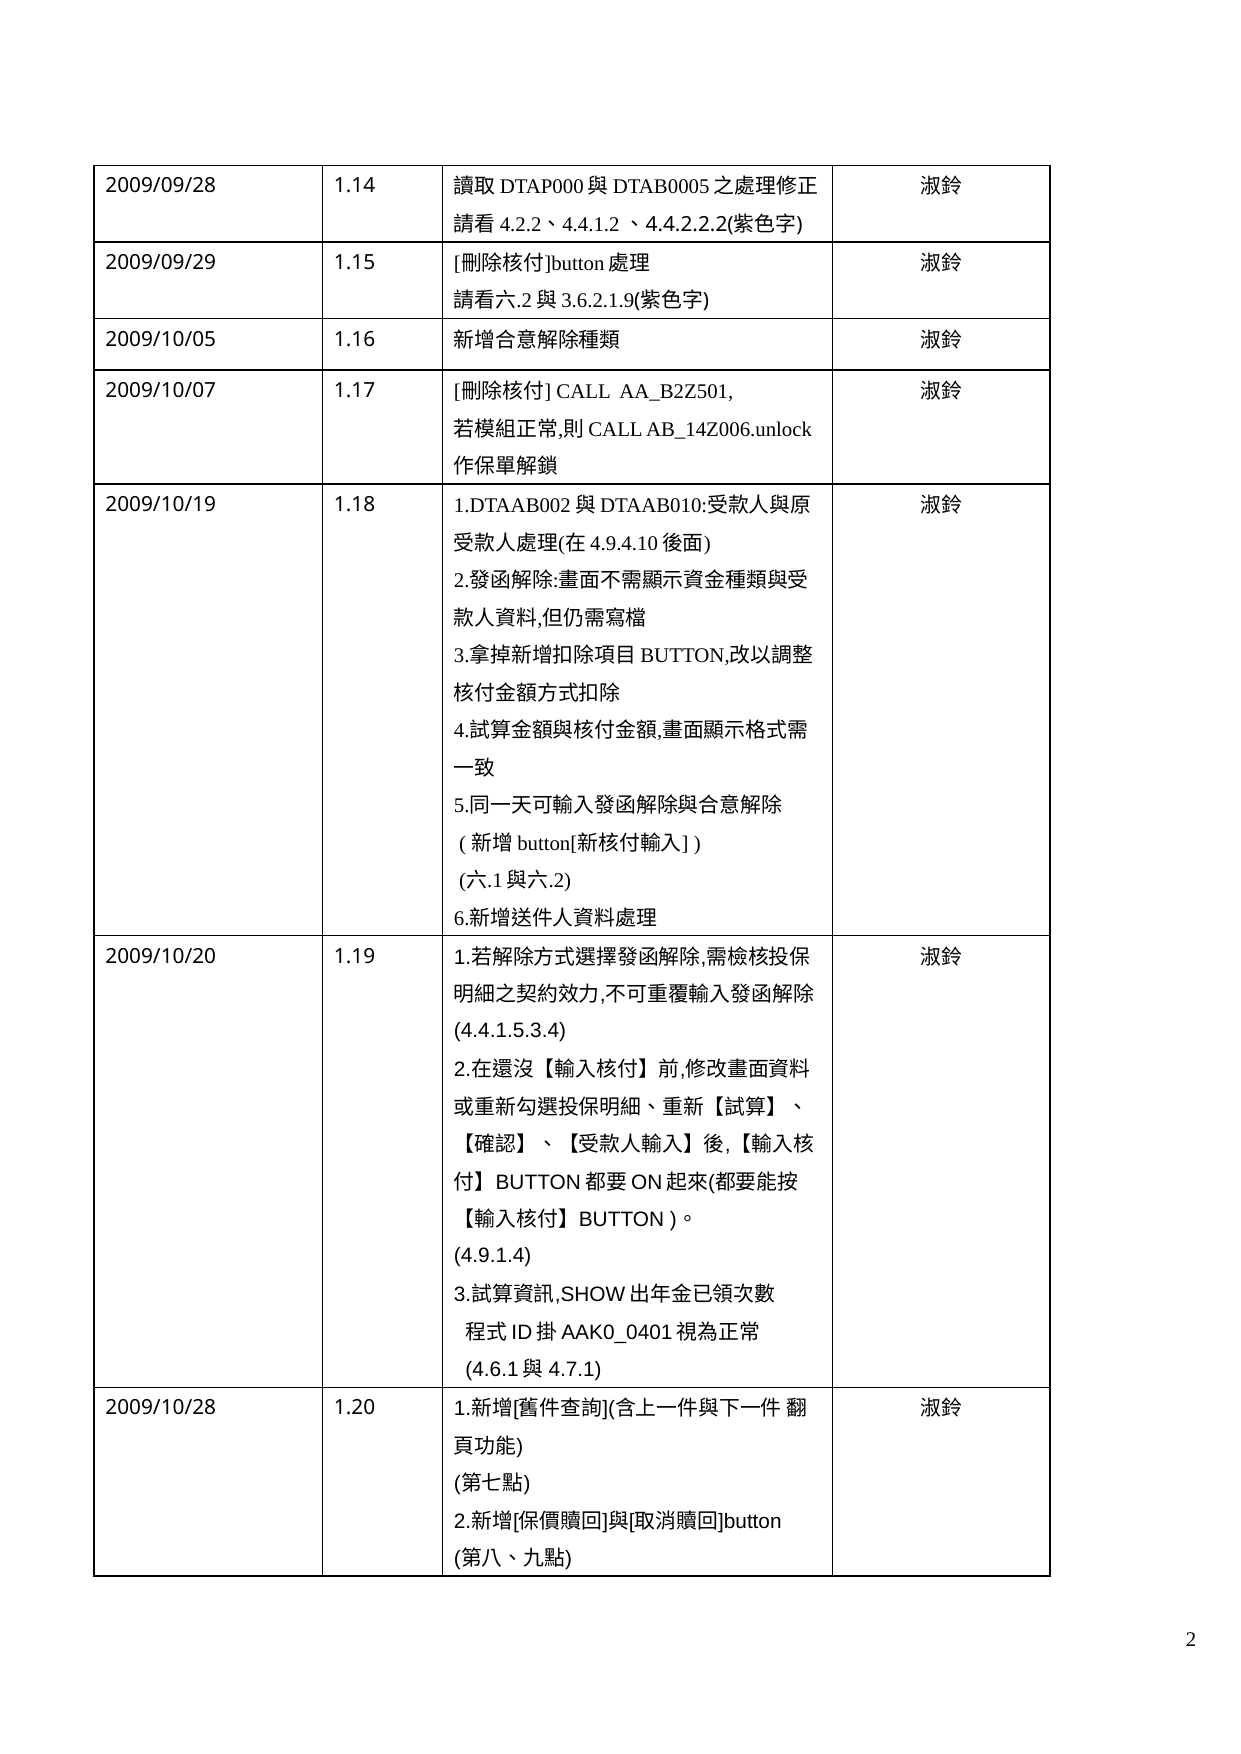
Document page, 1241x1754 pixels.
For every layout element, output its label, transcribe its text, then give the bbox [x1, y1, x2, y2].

table_cell 淑鈴 [833, 243, 1049, 318]
table_cell 1.20 [323, 1388, 442, 1575]
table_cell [443, 1388, 832, 1575]
table_cell [95, 936, 322, 1386]
table_cell [刪除核付]button處理 請看六.2與.1.9(紫色字) [443, 243, 832, 318]
table_cell 1.14 [323, 166, 442, 241]
table_cell [95, 485, 322, 935]
table_cell [刪除核付] CALL AA_B2Z501, 若模組正常,則CALL AB_14Z006.unlock作保單解鎖 [443, 371, 832, 483]
table_cell 淑鈴 [833, 166, 1049, 241]
table_cell 1.DTAAB002與DTAAB010:受款人與原受款人處理(在.10後面) 2.發函解除:畫面不需顯示資金種類與受款人資料,但仍需寫檔 3.拿掉新增扣除項目BUTTON,改以調整核付金額方式扣除 4.試算金額與核付金額,畫面顯示格式需一致 5.同一天可輸入發函解除與合意解除 ( 新增button[新核付輸入] ) (六.1與六.2) 6.新增送件人資料處理 [443, 485, 832, 935]
table_cell 淑鈴 [833, 485, 1049, 935]
table_cell 淑鈴 [833, 319, 1049, 369]
table_cell 新增合意解除種類 [443, 319, 832, 369]
table_cell 淑鈴 [833, 371, 1049, 483]
table_cell 1.17 [323, 371, 442, 483]
table_cell [95, 1388, 322, 1575]
table_cell [95, 166, 322, 241]
table_cell 1.19 [323, 936, 442, 1386]
table_cell 讀取DTAP000與DTAB0005之處理修正 請看、4.4.1.2 、4.4.2.2.2(紫色字) [443, 166, 832, 241]
table_cell 1.若解除方式選擇發函解除,需檢核投保明細之契約效力,不可重覆輸入發函解除 (.5.3.4) 2.在還沒【輸入核付】前,修改畫面資料或重新勾選投保明細、重新【試算】、【確認】、【受款人輸入】後,【輸入核付】BUTTON都要ON起來(都要能按【輸入核付】BUTTON )。 (.4) 3.試算資訊,SHOW出年金已領次數 程式ID掛AAK0_0401視為正常 (與 4.7.1) [443, 936, 832, 1386]
table_cell 1.18 [323, 485, 442, 935]
table_cell [95, 243, 322, 318]
table_cell [95, 371, 322, 483]
table_cell 淑鈴 [833, 1388, 1049, 1575]
table_cell [95, 319, 322, 369]
table_cell 1.16 [323, 319, 442, 369]
table_cell 1.15 [323, 243, 442, 318]
table_cell 淑鈴 [833, 936, 1049, 1386]
